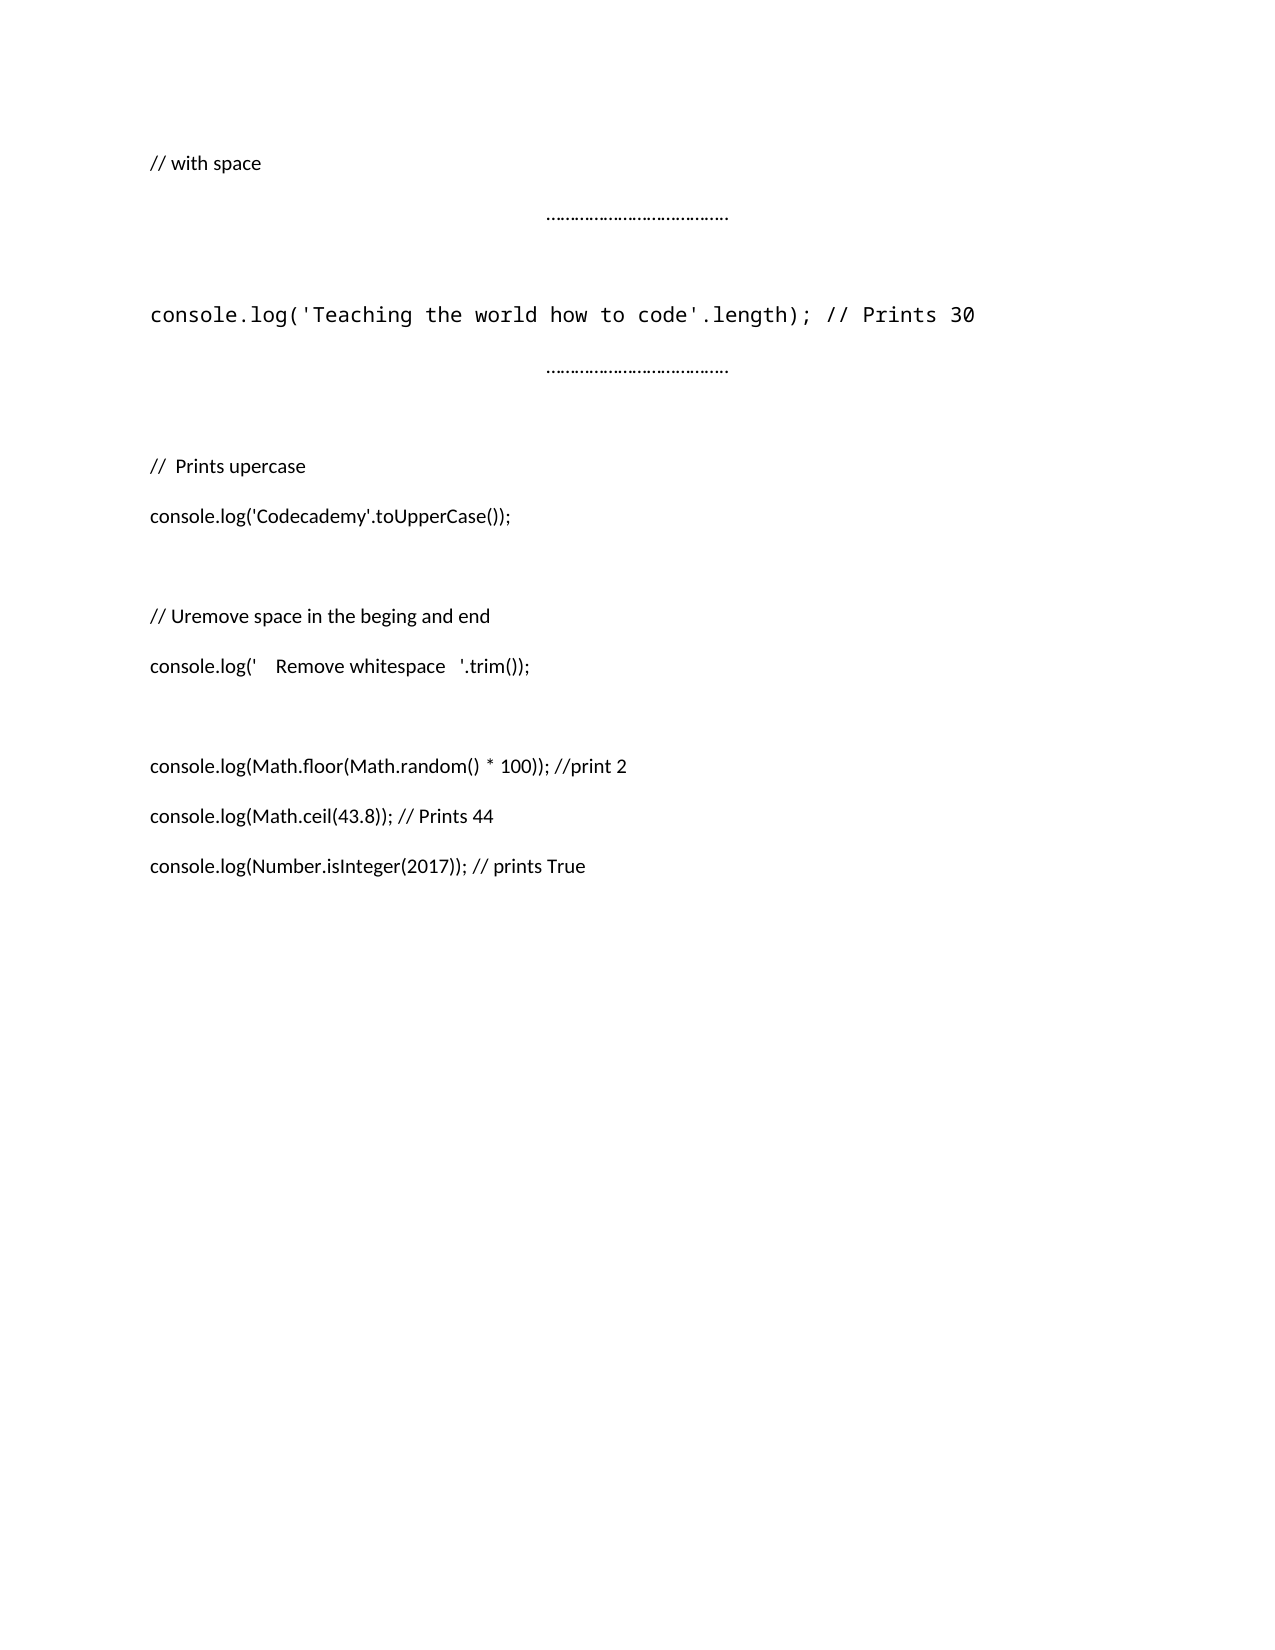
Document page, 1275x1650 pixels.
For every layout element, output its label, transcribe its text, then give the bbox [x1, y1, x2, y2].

text ……………………………….. [150, 353, 1125, 379]
text console.log(Math.floor(Math.random() * 100)); //print 2 [150, 753, 1125, 779]
text // Prints upercase [150, 453, 1125, 479]
text // Uremove space in the beging and end [150, 603, 1125, 629]
text console.log(' Remove whitespace '.trim()); [150, 653, 1125, 679]
text ……………………………….. [150, 200, 1125, 225]
text console.log(Math.ceil(43.8)); // Prints 44 [150, 803, 1125, 829]
text console.log(Number.isInteger(2017)); // prints True [150, 853, 1125, 879]
text console.log('Codecademy'.toUpperCase()); [150, 503, 1125, 529]
text console.log('Teaching the world how to code'.length); // Prints 30 [150, 300, 1125, 328]
text // with space [150, 150, 1125, 175]
